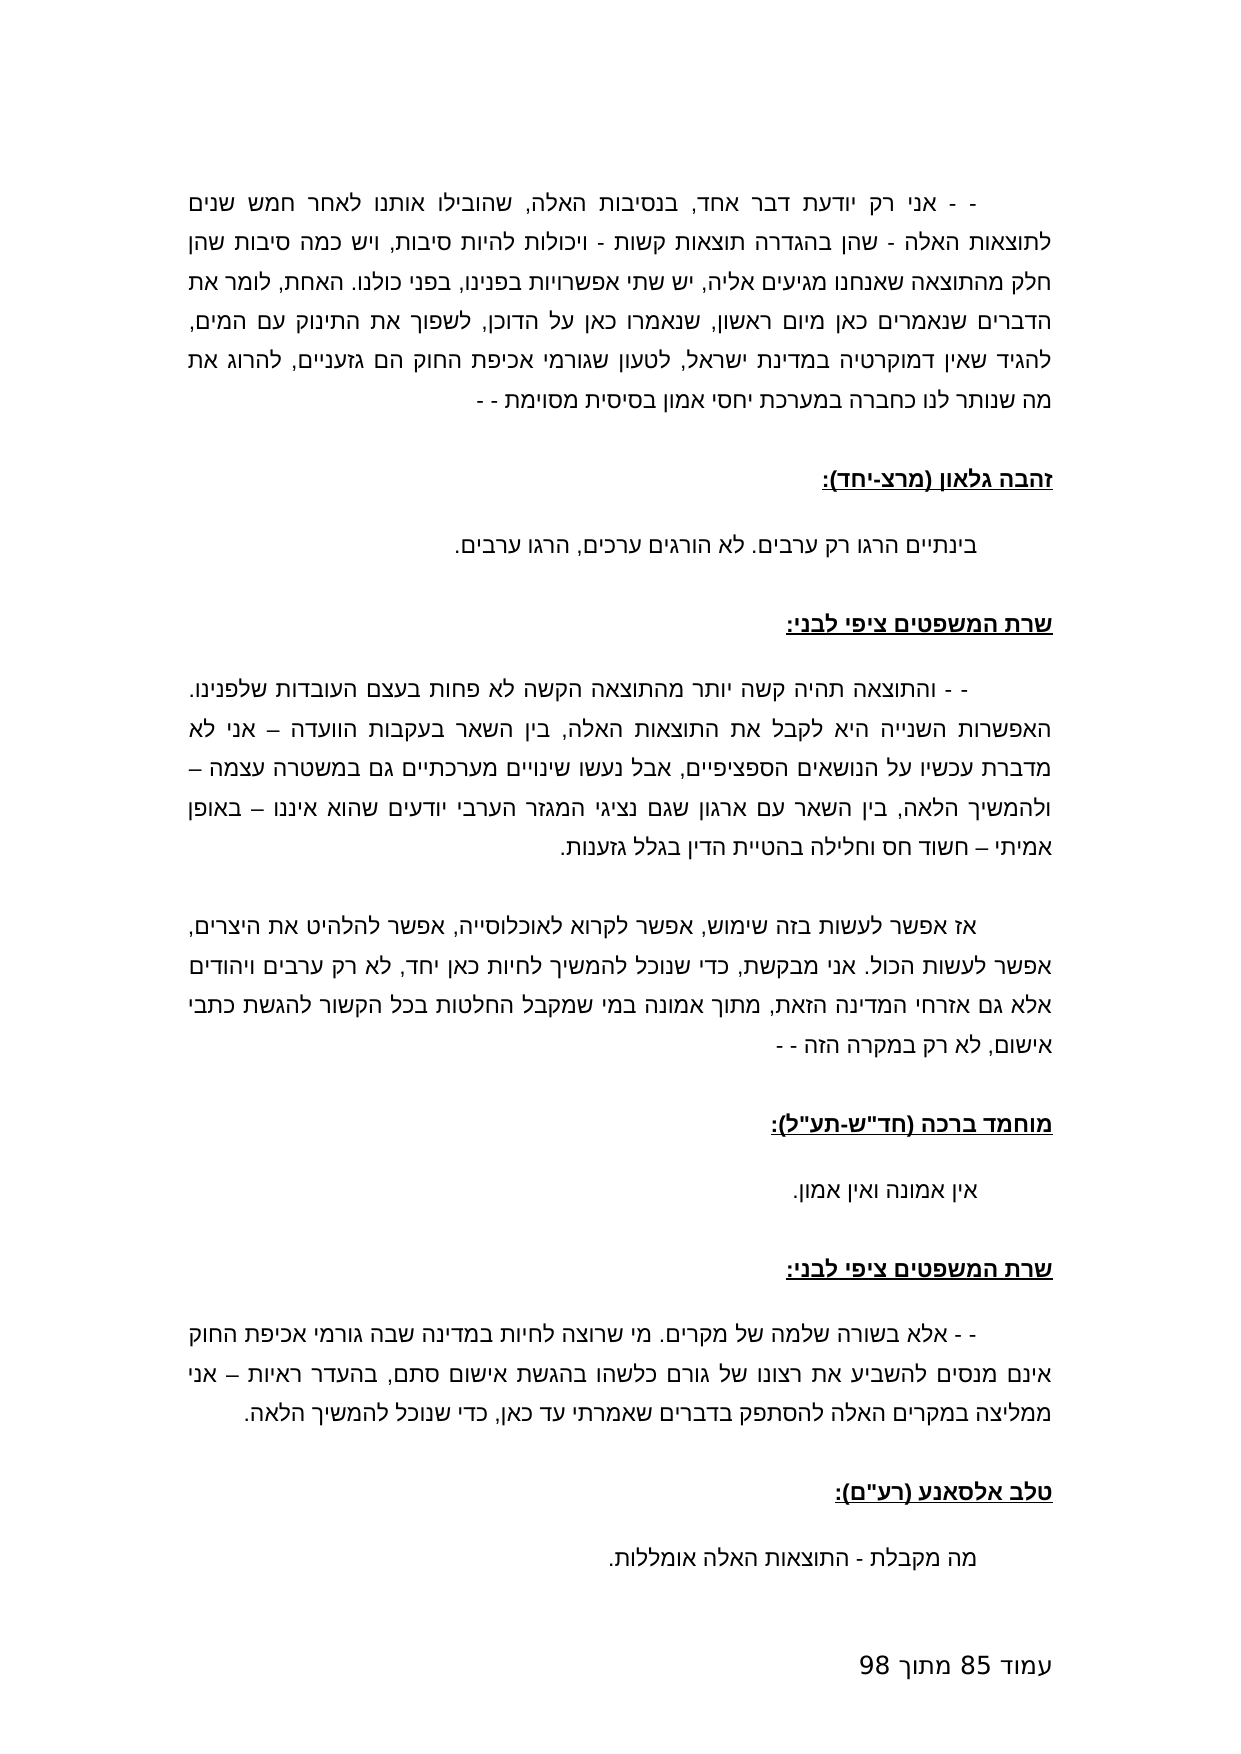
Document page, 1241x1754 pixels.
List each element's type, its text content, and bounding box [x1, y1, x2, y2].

text טלב אלסאנע (רע"ם): [187, 1479, 1053, 1506]
text - - אני רק יודעת דבר אחד, בנסיבות האלה, שהובילו אותנו לאחר חמש שנים לתוצאות האלה - שהן בהגדרה תוצאות קשות - ויכולות להיות סיבות, ויש כמה סיבות שהן חלק מהתוצאה שאנחנו מגיעים אליה, יש שתי אפשרויות בפנינו, בפני כולנו. האחת, לומר את הדברים שנאמרים כאן מיום ראשון, שנאמרו כאן על הדוכן, לשפוך את התינוק עם המים, להגיד שאין דמוקרטיה במדינת ישראל, לטעון שגורמי אכיפת החוק הם גזעניים, להרוג את מה שנותר לנו כחברה במערכת יחסי אמון בסיסית מסוימת - - [187, 189, 1053, 413]
text - - אלא בשורה שלמה של מקרים. מי שרוצה לחיות במדינה שבה גורמי אכיפת החוק אינם מנסים להשביע את רצונו של גורם כלשהו בהגשת אישום סתם, בהעדר ראיות – אני ממליצה במקרים האלה להסתפק בדברים שאמרתי עד כאן, כדי שנוכל להמשיך הלאה. [187, 1321, 1053, 1427]
text שרת המשפטים ציפי לבני: [187, 611, 1053, 637]
text זהבה גלאון (מרצ-יחד): [187, 466, 1053, 492]
text שרת המשפטים ציפי לבני: [187, 1256, 1053, 1282]
text אין אמונה ואין אמון. [187, 1177, 1053, 1203]
text אז אפשר לעשות בזה שימוש, אפשר לקרוא לאוכלוסייה, אפשר להלהיט את היצרים, אפשר לעשות הכול. אני מבקשת, כדי שנוכל להמשיך לחיות כאן יחד, לא רק ערבים ויהודים אלא גם אזרחי המדינה הזאת, מתוך אמונה במי שמקבל החלטות בכל הקשור להגשת כתבי אישום, לא רק במקרה הזה - - [187, 913, 1053, 1058]
text מה מקבלת - התוצאות האלה אומללות. [187, 1545, 1053, 1571]
text בינתיים הרגו רק ערבים. לא הורגים ערכים, הרגו ערבים. [187, 532, 1053, 558]
text - - והתוצאה תהיה קשה יותר מהתוצאה הקשה לא פחות בעצם העובדות שלפנינו. האפשרות השנייה היא לקבל את התוצאות האלה, בין השאר בעקבות הוועדה – אני לא מדברת עכשיו על הנושאים הספציפיים, אבל נעשו שינויים מערכתיים גם במשטרה עצמה – ולהמשיך הלאה, בין השאר עם ארגון שגם נציגי המגזר הערבי יודעים שהוא איננו – באופן אמיתי – חשוד חס וחלילה בהטיית הדין בגלל גזענות. [187, 676, 1053, 861]
text מוחמד ברכה (חד"ש-תע"ל): [187, 1111, 1053, 1137]
